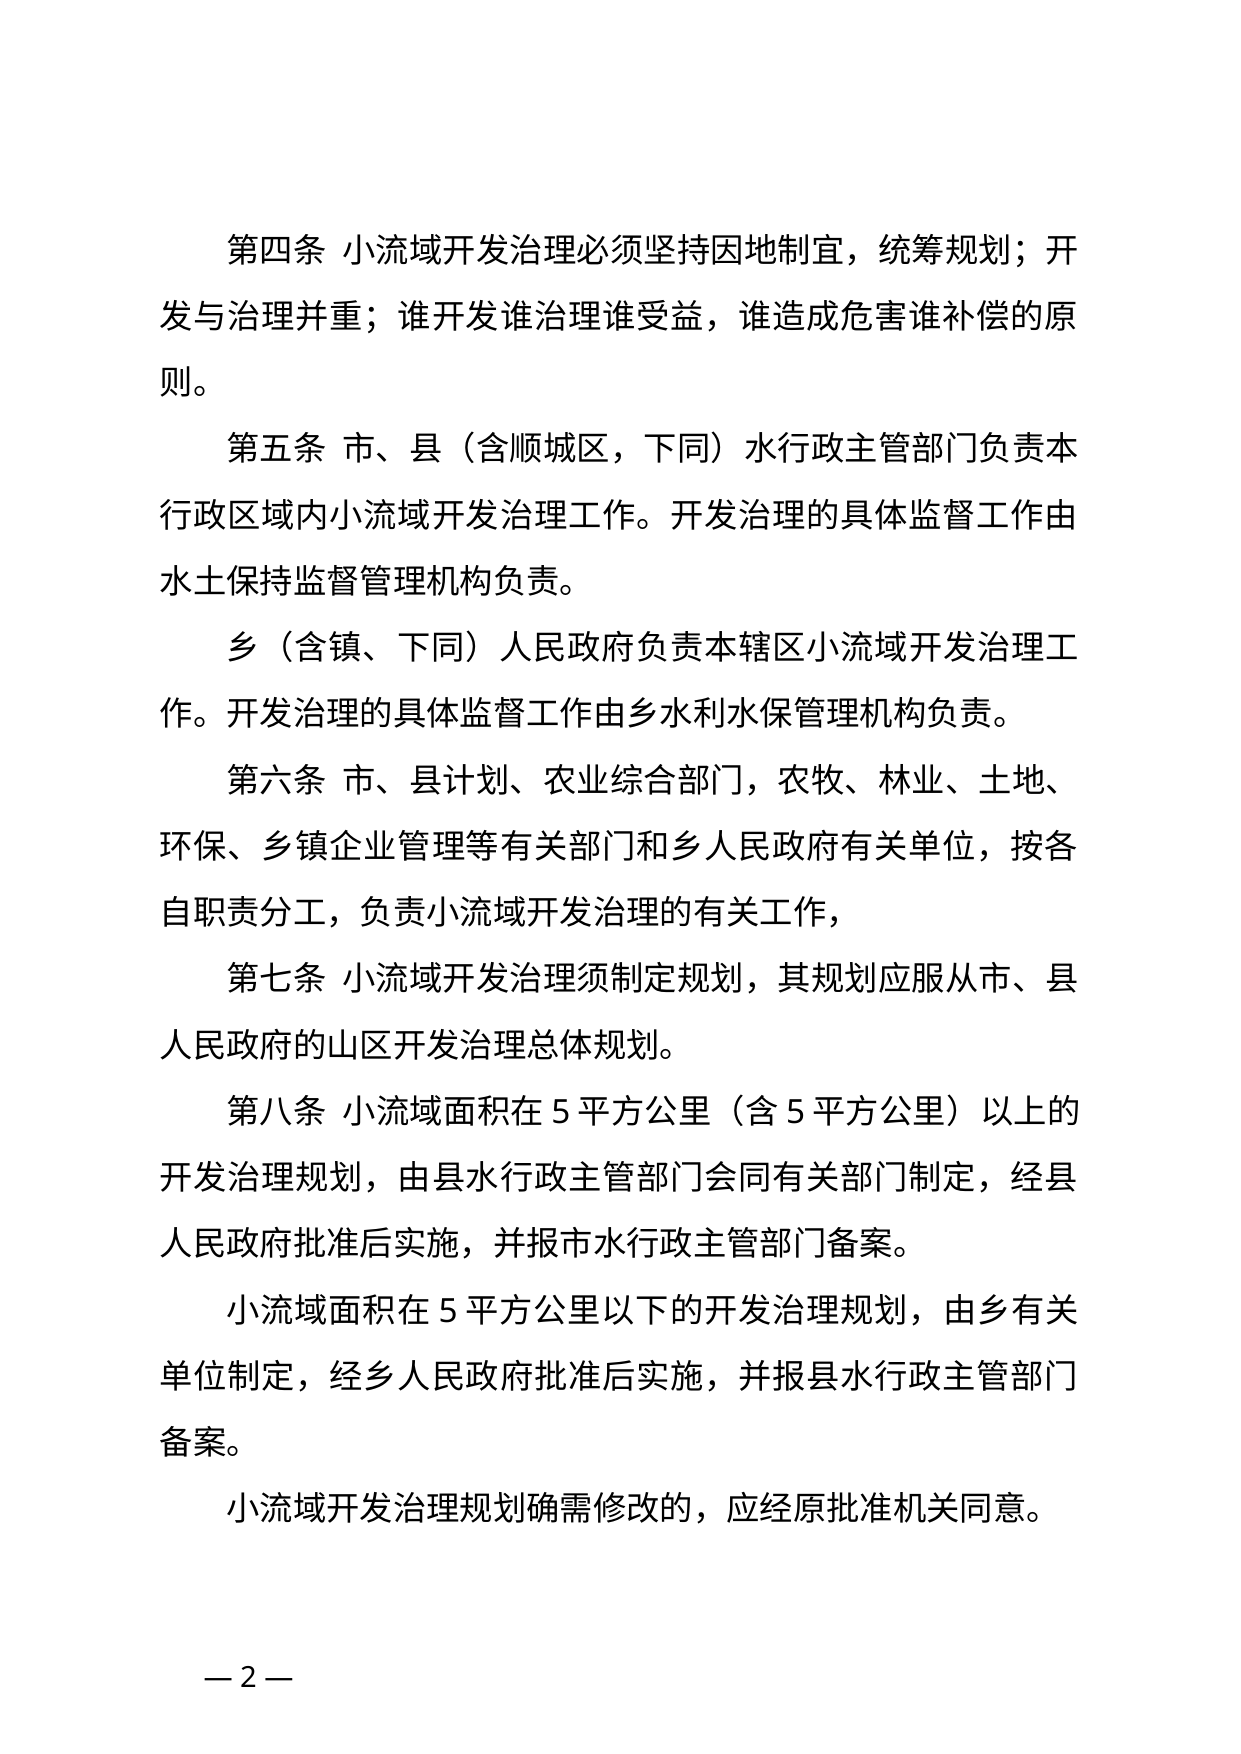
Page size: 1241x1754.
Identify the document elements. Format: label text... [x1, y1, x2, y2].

text 第四条 小流域开发治理必须坚持因地制宜，统筹规划；开发与治理并重；谁开发谁治理谁受益，谁造成危害谁补偿的原则。 [159, 214, 1081, 413]
text 小流域开发治理规划确需修改的，应经原批准机关同意。 [159, 1473, 1081, 1539]
text 第六条 市、县计划、农业综合部门，农牧、林业、土地、环保、乡镇企业管理等有关部门和乡人民政府有关单位，按各自职责分工，负责小流域开发治理的有关工作， [159, 744, 1081, 943]
text 第七条 小流域开发治理须制定规划，其规划应服从市、县人民政府的山区开发治理总体规划。 [159, 943, 1081, 1076]
text 乡（含镇、下同）人民政府负责本辖区小流域开发治理工作。开发治理的具体监督工作由乡水利水保管理机构负责。 [159, 612, 1081, 744]
text 第五条 市、县（含顺城区，下同）水行政主管部门负责本行政区域内小流域开发治理工作。开发治理的具体监督工作由水土保持监督管理机构负责。 [159, 413, 1081, 612]
text 第八条 小流域面积在5平方公里（含5平方公里）以上的开发治理规划，由县水行政主管部门会同有关部门制定，经县人民政府批准后实施，并报市水行政主管部门备案。 [159, 1076, 1081, 1274]
text 小流域面积在5平方公里以下的开发治理规划，由乡有关单位制定，经乡人民政府批准后实施，并报县水行政主管部门备案。 [159, 1274, 1081, 1473]
